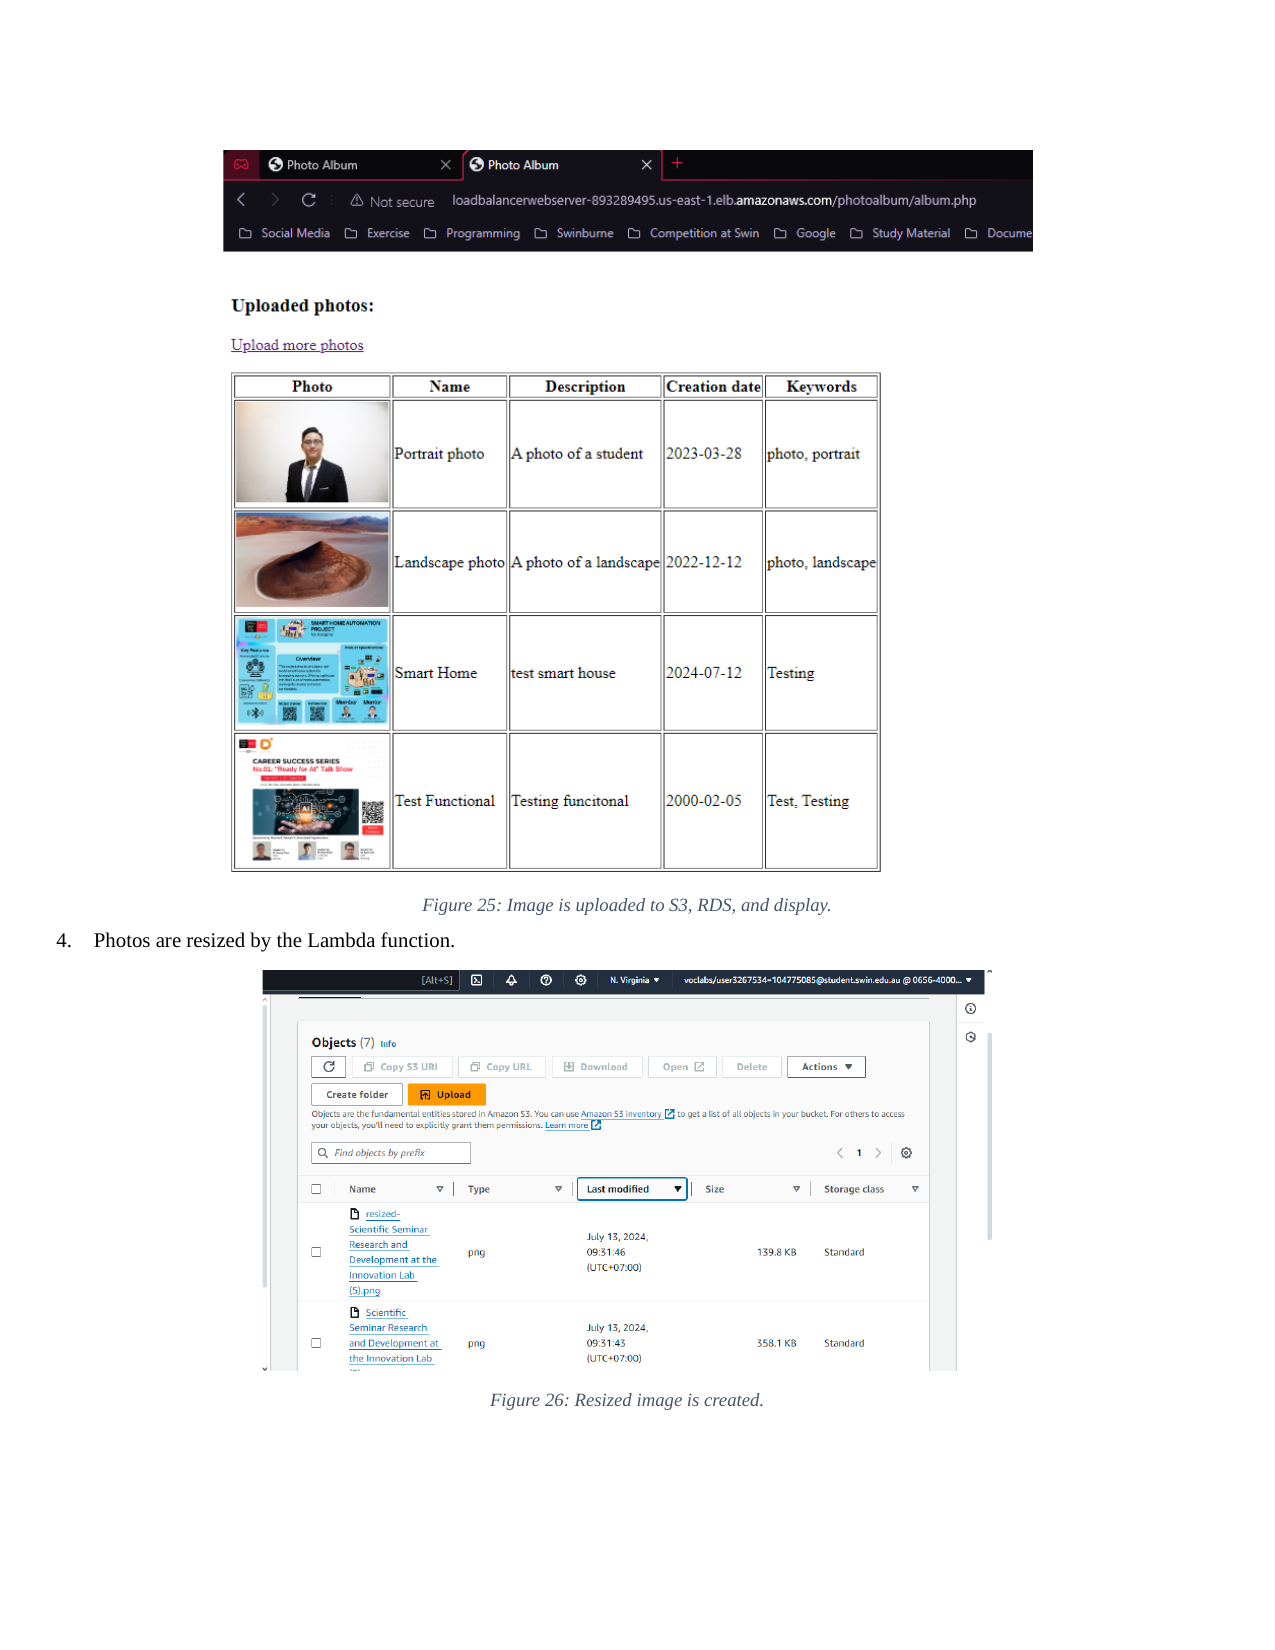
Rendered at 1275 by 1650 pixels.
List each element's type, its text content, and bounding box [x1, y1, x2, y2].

text Figure 26: Resized image is created. [93, 1389, 1162, 1411]
list Photos are resized by the Lambda function. [56, 927, 1162, 952]
picture [262, 970, 994, 1371]
picture [223, 150, 1033, 875]
text Figure 25: Image is uploaded to S3, RDS, and display. [93, 893, 1162, 915]
